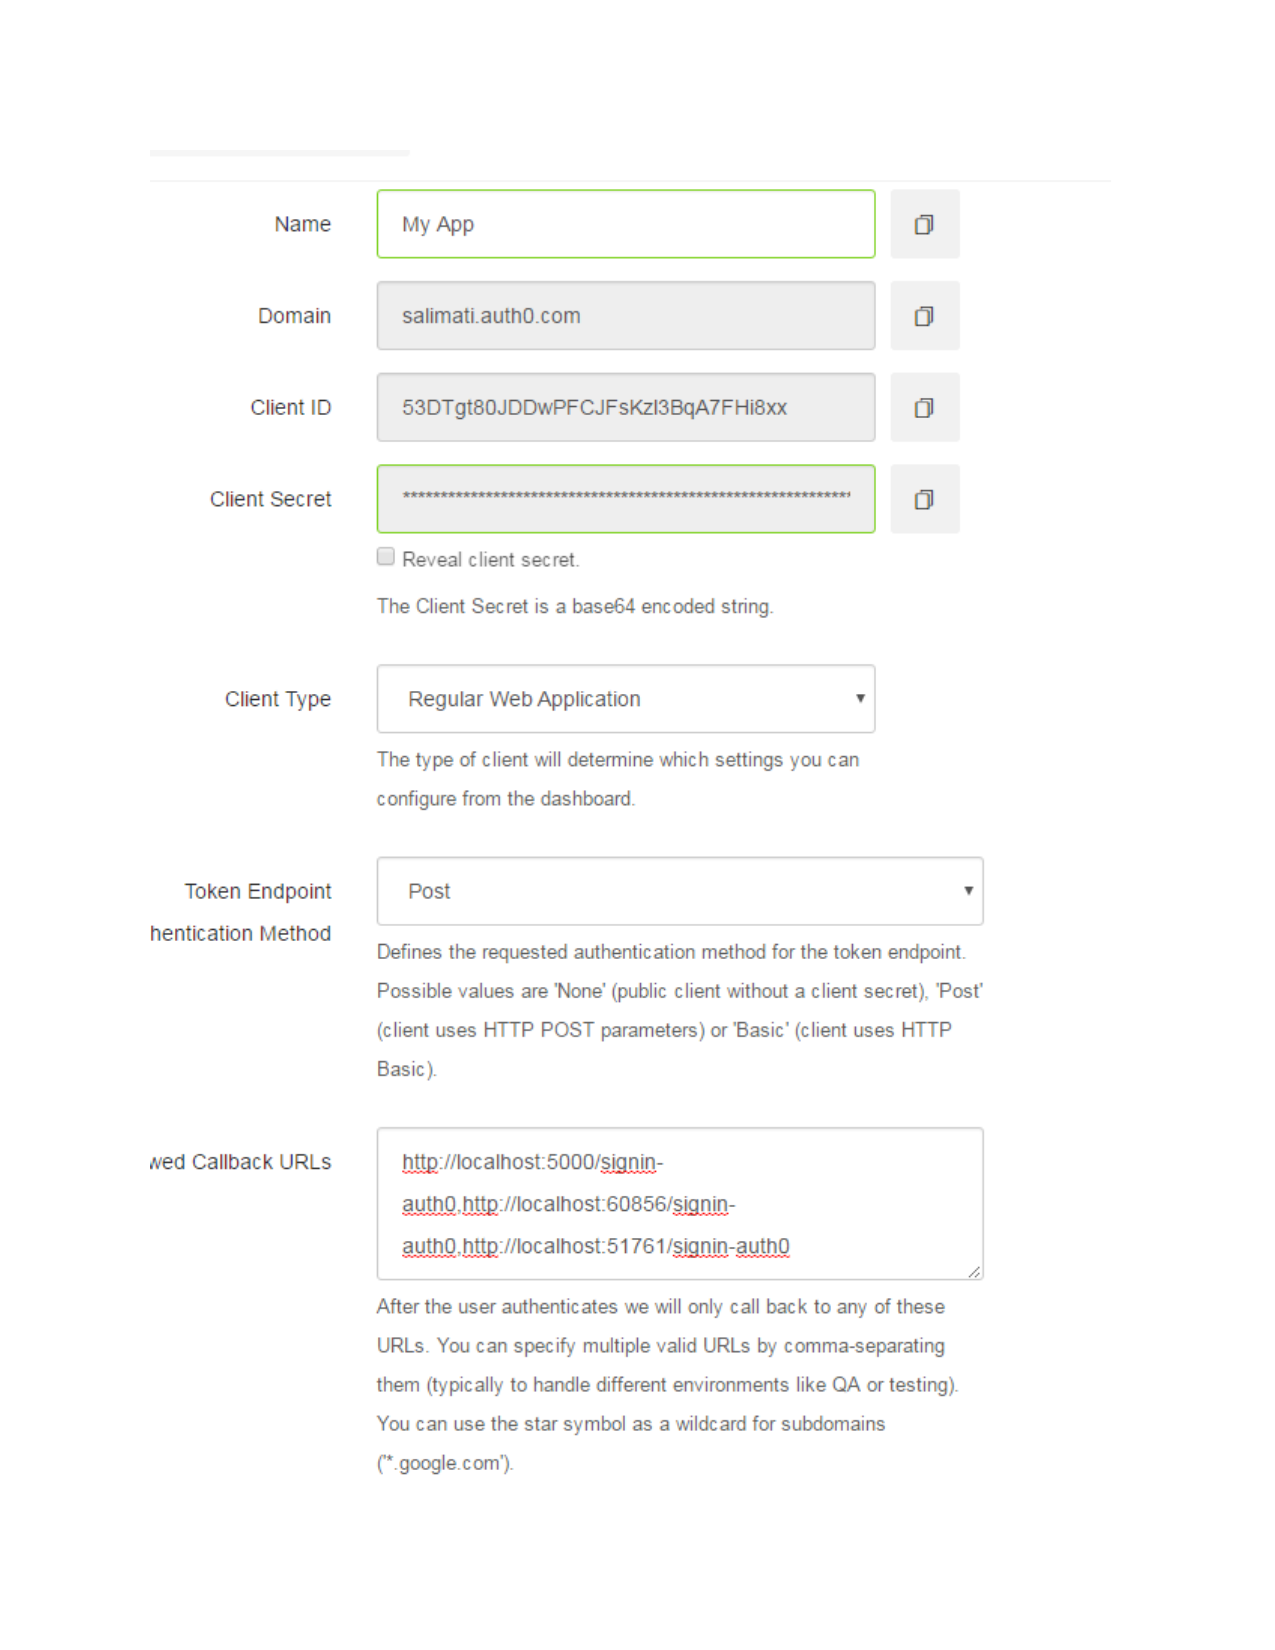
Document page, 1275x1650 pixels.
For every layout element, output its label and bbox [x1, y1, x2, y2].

picture [150, 150, 1112, 1500]
